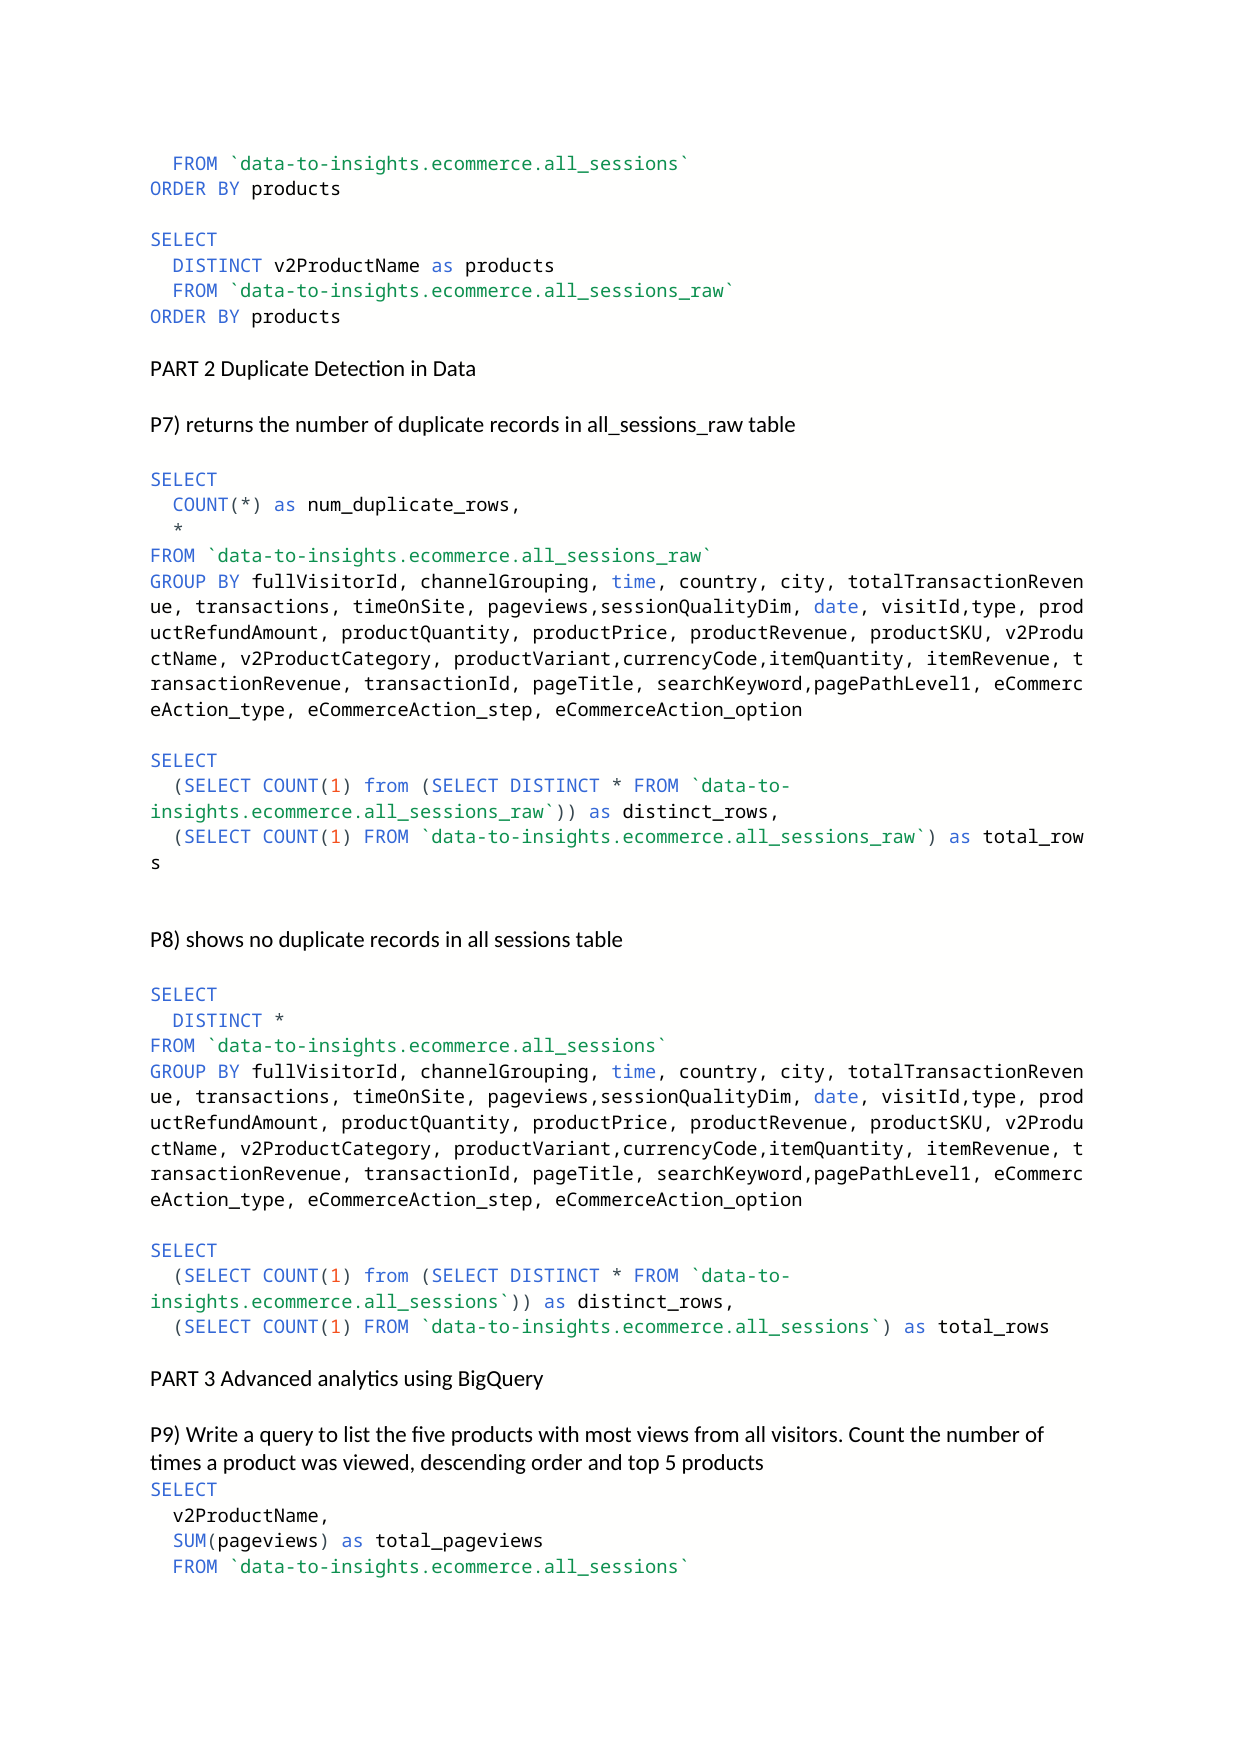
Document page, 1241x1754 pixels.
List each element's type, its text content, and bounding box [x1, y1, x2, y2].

text GROUP BY fullVisitorId, channelGrouping, time, country, city, totalTransactionRevenue, transactions, timeOnSite, pageviews,sessionQualityDim, date, visitId,type, productRefundAmount, productQuantity, productPrice, productRevenue, productSKU, v2ProductName, v2ProductCategory, productVariant,currencyCode,itemQuantity, itemRevenue, transactionRevenue, transactionId, pageTitle, searchKeyword,pagePathLevel1, eCommerceAction_type, eCommerceAction_step, eCommerceAction_option [150, 568, 1090, 721]
text PART 3 Advanced analytics using BigQuery [150, 1364, 1090, 1392]
text SELECT [150, 747, 1090, 772]
text (SELECT COUNT(1) from (SELECT DISTINCT * FROM `data-to-insights.ecommerce.all_sessions`)) as distinct_rows, [150, 1262, 1090, 1313]
text SELECT [150, 1477, 1090, 1502]
text P7) returns the number of duplicate records in all_sessions_raw table [150, 410, 1090, 438]
text FROM `data-to-insights.ecommerce.all_sessions` [150, 1033, 1090, 1058]
text FROM `data-to-insights.ecommerce.all_sessions` [150, 150, 1090, 176]
text SUM(pageviews) as total_pageviews [150, 1528, 1090, 1553]
text P9) Write a query to list the five products with most views from all visitors. Count the number of times a product was viewed, descending order and top 5 products [150, 1421, 1090, 1477]
text SELECT [150, 466, 1090, 492]
text DISTINCT v2ProductName as products [150, 252, 1090, 278]
text ORDER BY products [150, 176, 1090, 201]
text PART 2 Duplicate Detection in Data [150, 354, 1090, 382]
text FROM `data-to-insights.ecommerce.all_sessions` [150, 1553, 1090, 1579]
text (SELECT COUNT(1) FROM `data-to-insights.ecommerce.all_sessions`) as total_rows [150, 1313, 1090, 1339]
text v2ProductName, [150, 1502, 1090, 1528]
text COUNT(*) as num_duplicate_rows, [150, 492, 1090, 517]
text SELECT [150, 227, 1090, 252]
text DISTINCT * [150, 1007, 1090, 1033]
text FROM `data-to-insights.ecommerce.all_sessions_raw` [150, 543, 1090, 568]
text SELECT [150, 1237, 1090, 1262]
text FROM `data-to-insights.ecommerce.all_sessions_raw` [150, 278, 1090, 303]
text P8) shows no duplicate records in all sessions table [150, 926, 1090, 954]
text GROUP BY fullVisitorId, channelGrouping, time, country, city, totalTransactionRevenue, transactions, timeOnSite, pageviews,sessionQualityDim, date, visitId,type, productRefundAmount, productQuantity, productPrice, productRevenue, productSKU, v2ProductName, v2ProductCategory, productVariant,currencyCode,itemQuantity, itemRevenue, transactionRevenue, transactionId, pageTitle, searchKeyword,pagePathLevel1, eCommerceAction_type, eCommerceAction_step, eCommerceAction_option [150, 1058, 1090, 1211]
text ORDER BY products [150, 303, 1090, 329]
text * [150, 517, 1090, 543]
text (SELECT COUNT(1) FROM `data-to-insights.ecommerce.all_sessions_raw`) as total_rows [150, 823, 1090, 874]
text SELECT [150, 982, 1090, 1007]
text (SELECT COUNT(1) from (SELECT DISTINCT * FROM `data-to-insights.ecommerce.all_sessions_raw`)) as distinct_rows, [150, 772, 1090, 823]
